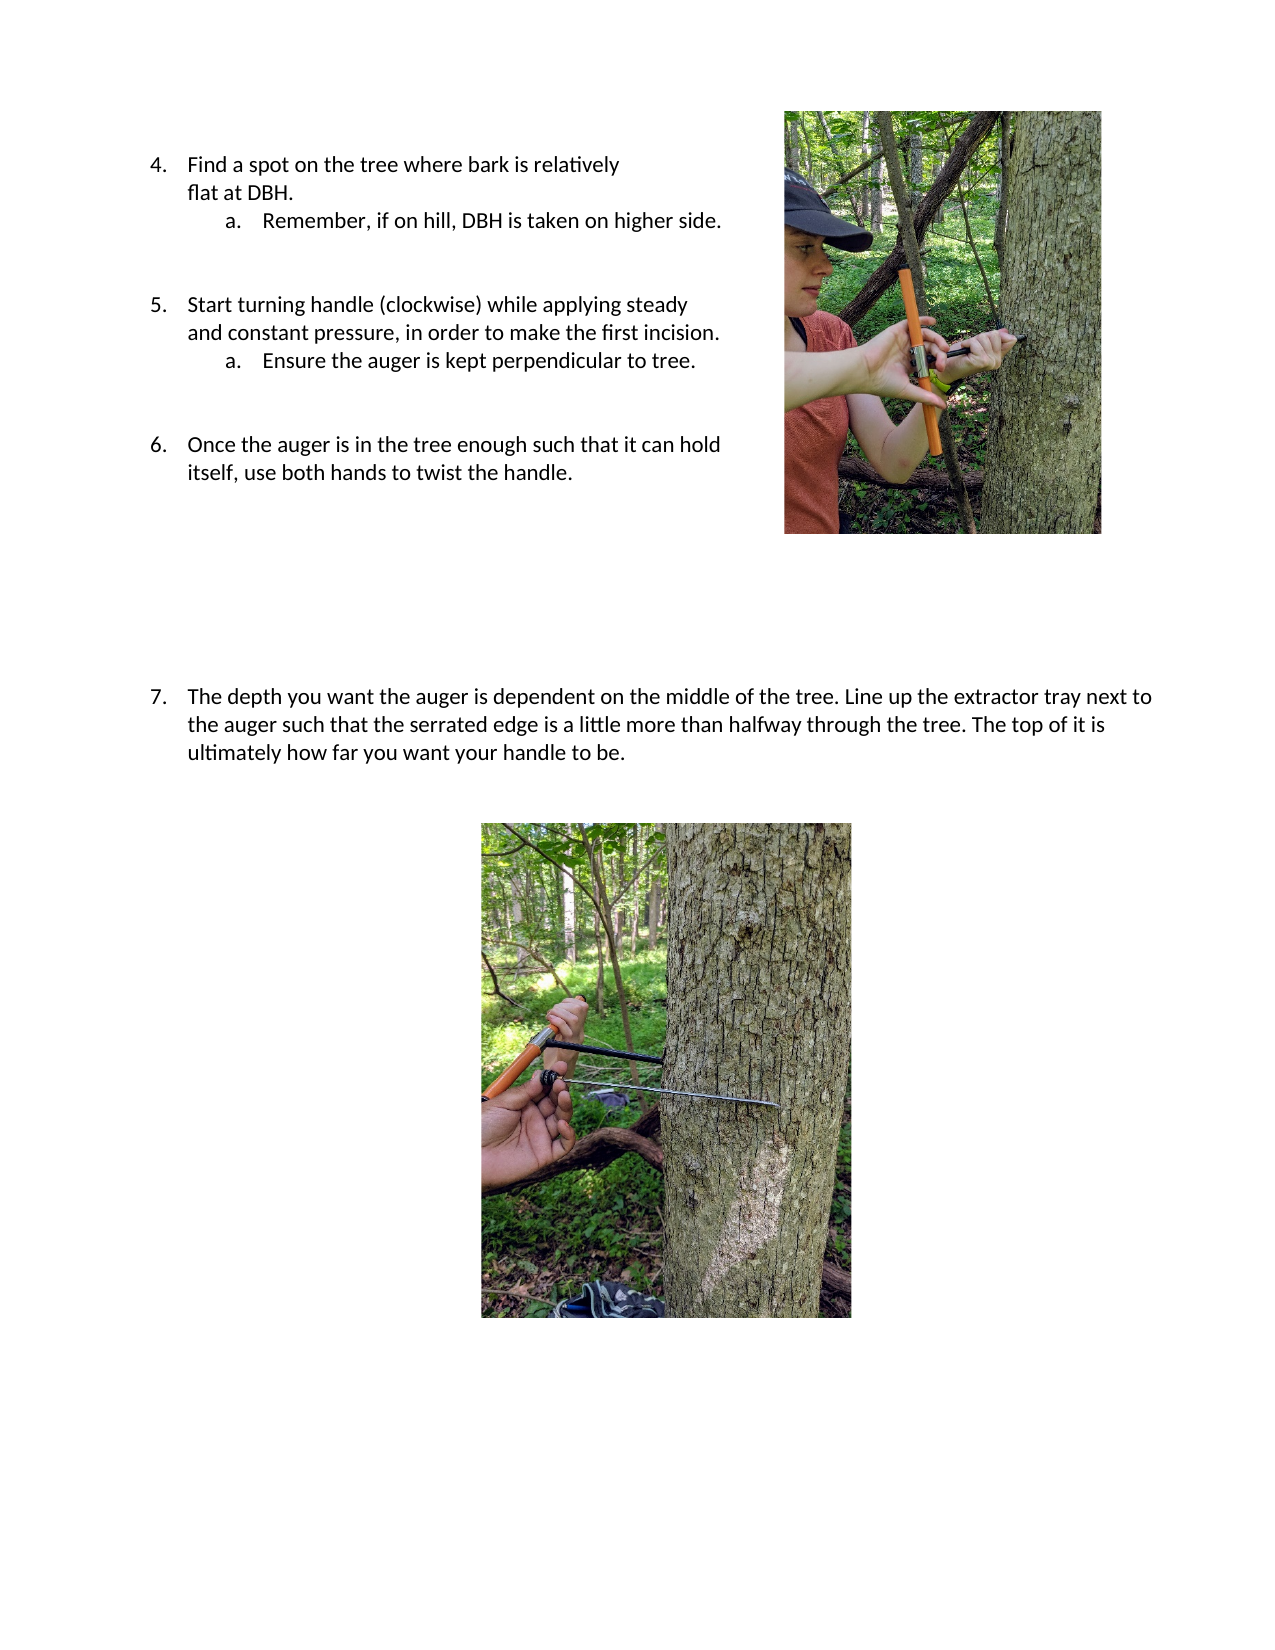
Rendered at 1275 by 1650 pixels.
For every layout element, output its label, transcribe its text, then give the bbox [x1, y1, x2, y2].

list Remember, if on hill, DBH is taken on higher side. [225, 206, 1162, 234]
list The depth you want the auger is dependent on the middle of the tree. Line up the extractor tray next to the auger such that the serrated edge is a little more than halfway through the tree. The top of it is ultimately how far you want your handle to be. [150, 682, 1162, 766]
picture [481, 823, 852, 1318]
picture [784, 374, 1102, 430]
list itself, use both hands to twist the handle. [187, 458, 1162, 486]
list and constant pressure, in order to make the first incision. [187, 318, 1162, 346]
picture [784, 111, 1102, 150]
list Ensure the auger is kept perpendicular to tree. [225, 346, 1162, 374]
picture [784, 486, 1102, 534]
list flat at DBH. [187, 178, 1162, 206]
list Once the auger is in the tree enough such that it can hold [150, 430, 1162, 458]
list Start turning handle (clockwise) while applying steady [150, 290, 1162, 318]
picture [784, 234, 1102, 290]
list Find a spot on the tree where bark is relatively [150, 150, 1162, 178]
